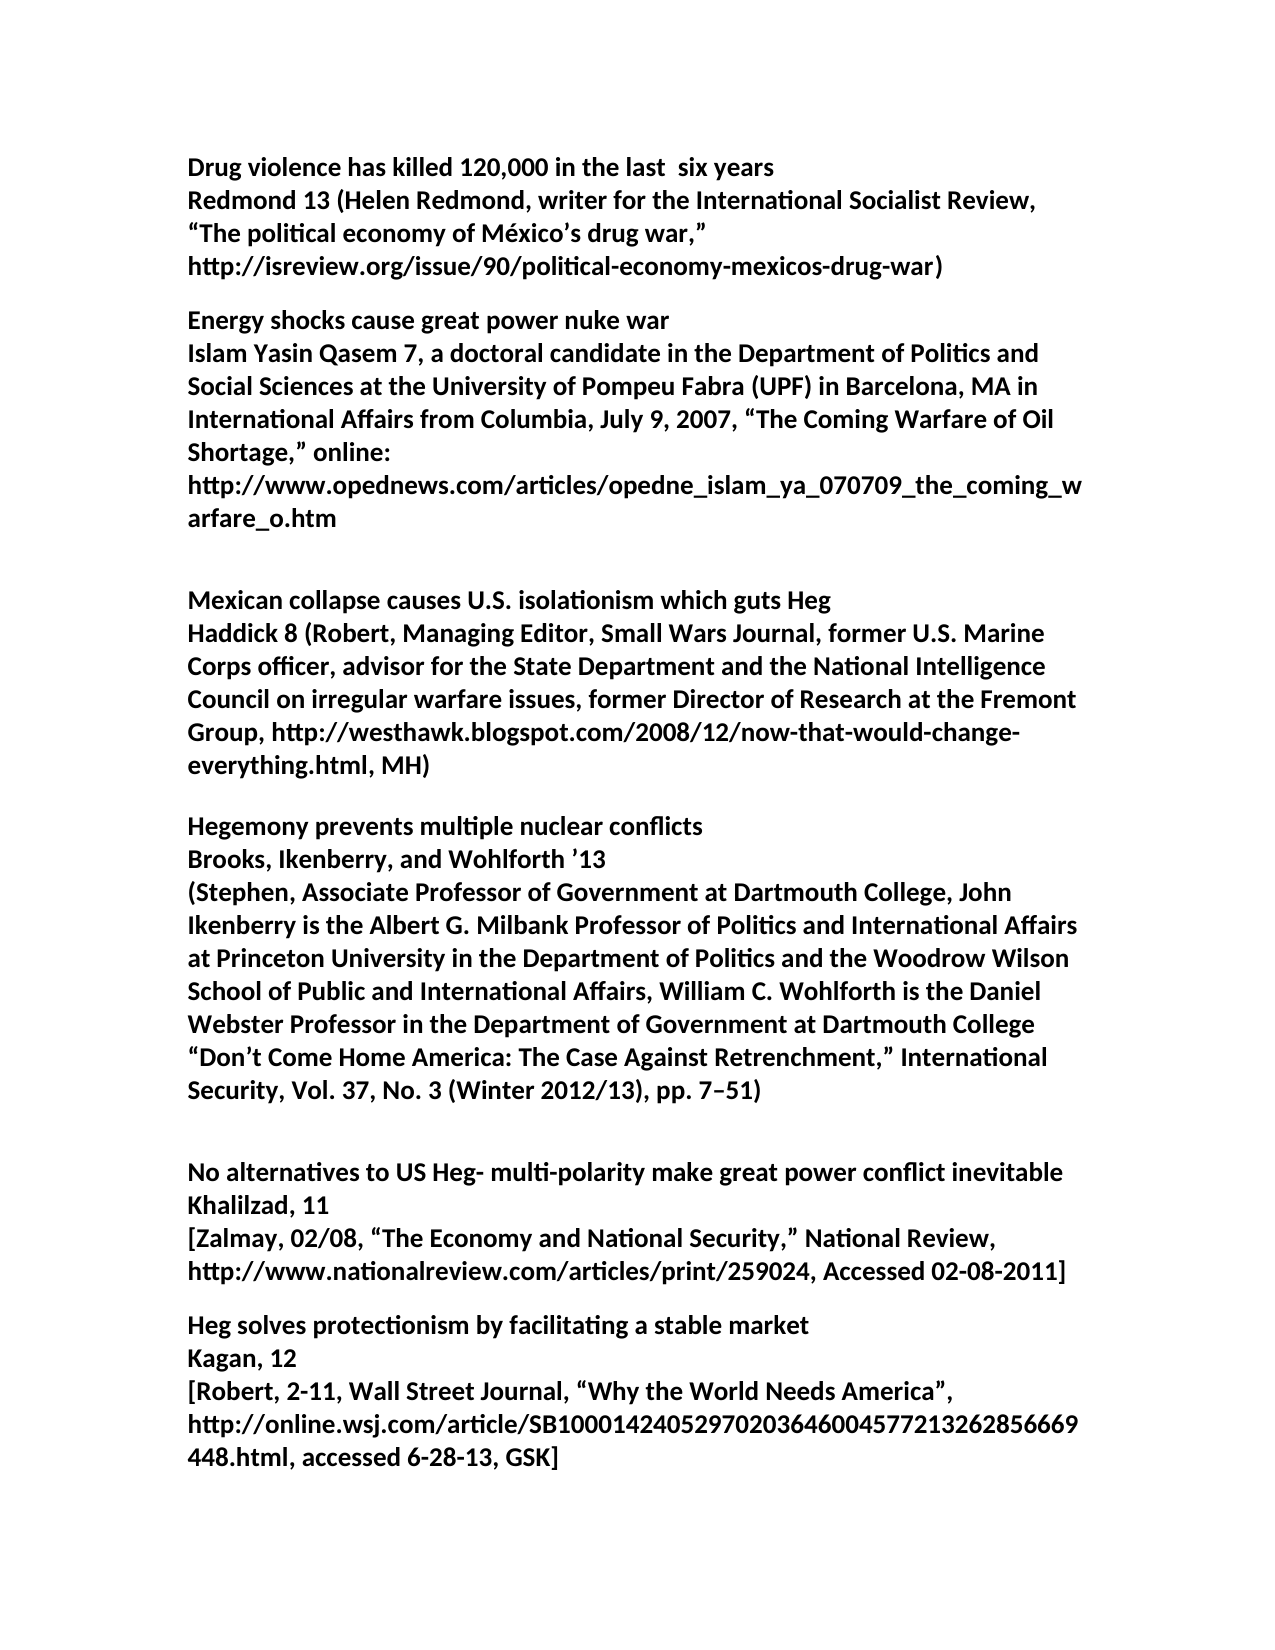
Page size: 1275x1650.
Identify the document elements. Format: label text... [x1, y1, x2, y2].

text [Zalmay, 02/08, “The Economy and National Security,” National Review, http://www.nationalreview.com/articles/print/259024, Accessed 02-08-2011] [187, 1221, 1087, 1287]
subtitle Mexican collapse causes U.S. isolationism which guts Heg [187, 583, 1087, 616]
text Haddick 8 (Robert, Managing Editor, Small Wars Journal, former U.S. Marine Corps officer, advisor for the State Department and the National Intelligence Council on irregular warfare issues, former Director of Research at the Fremont Group, http://westhawk.blogspot.com/2008/12/now-that-would-change-everything.html, MH) [187, 616, 1087, 781]
text Khalilzad, 11 [187, 1188, 1087, 1221]
text [Robert, 2-11, Wall Street Journal, “Why the World Needs America”, http://online.wsj.com/article/SB10001424052970203646004577213262856669448.html, accessed 6-28-13, GSK] [187, 1374, 1087, 1473]
text Kagan, 12 [187, 1341, 1087, 1374]
text Islam Yasin Qasem 7, a doctoral candidate in the Department of Politics and Social Sciences at the University of Pompeu Fabra (UPF) in Barcelona, MA in International Affairs from Columbia, July 9, 2007, “The Coming Warfare of Oil Shortage,” online: http://www.opednews.com/articles/opedne_islam_ya_070709_the_coming_warfare_o.htm [187, 336, 1087, 534]
text Brooks, Ikenberry, and Wohlforth ’13 [187, 842, 1087, 875]
subtitle No alternatives to US Heg- multi-polarity make great power conflict inevitable [187, 1155, 1087, 1188]
text Hegemony prevents multiple nuclear conflicts [187, 809, 1087, 842]
text (Stephen, Associate Professor of Government at Dartmouth College, John Ikenberry is the Albert G. Milbank Professor of Politics and International Affairs at Princeton University in the Department of Politics and the Woodrow Wilson School of Public and International Affairs, William C. Wohlforth is the Daniel Webster Professor in the Department of Government at Dartmouth College “Don’t Come Home America: The Case Against Retrenchment,” International Security, Vol. 37, No. 3 (Winter 2012/13), pp. 7–51) [187, 875, 1087, 1106]
subtitle Energy shocks cause great power nuke war [187, 303, 1087, 336]
subtitle Drug violence has killed 120,000 in the last six years Redmond 13 (Helen Redmond, writer for the International Socialist Review, “The political economy of México’s drug war,” http://isreview.org/issue/90/political-economy-mexicos-drug-war) [187, 150, 1087, 282]
subtitle Heg solves protectionism by facilitating a stable market [187, 1308, 1087, 1341]
